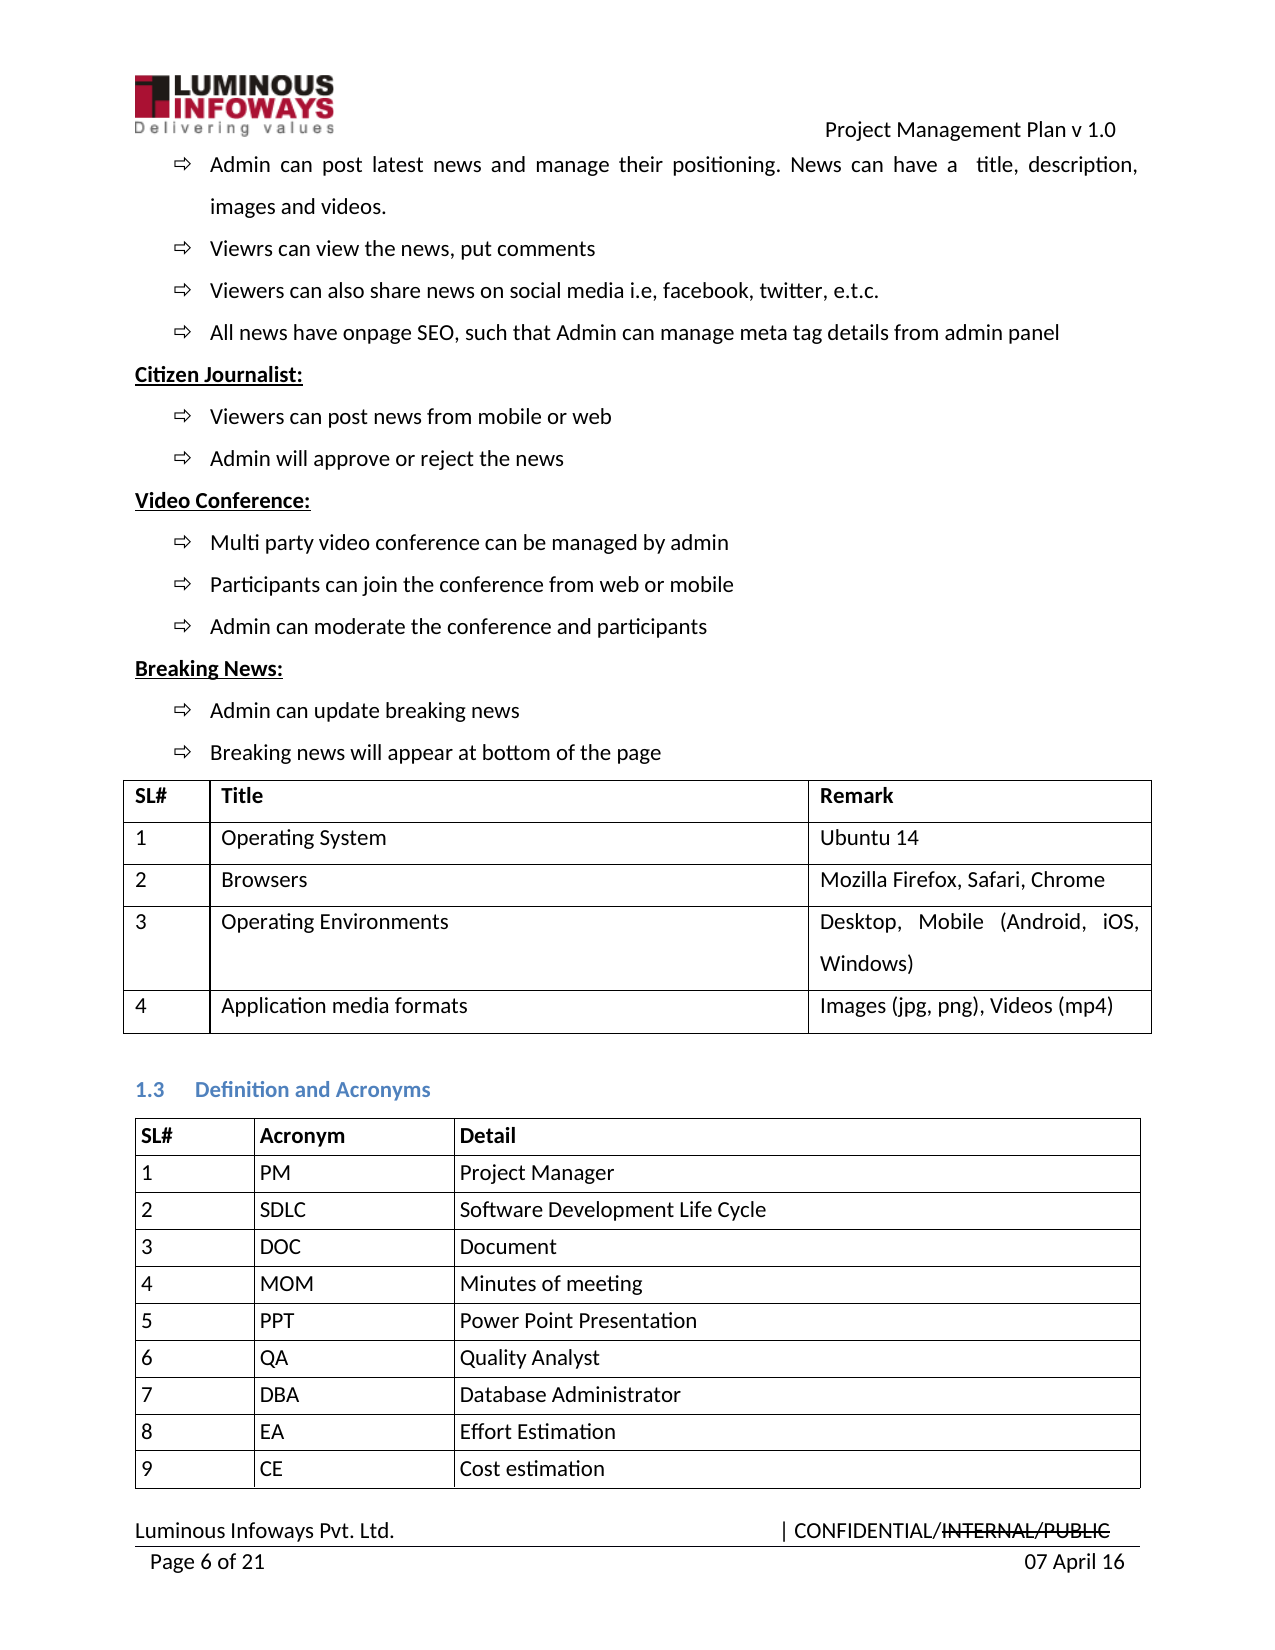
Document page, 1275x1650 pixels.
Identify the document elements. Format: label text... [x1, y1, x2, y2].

table_cell 6 [136, 1341, 254, 1376]
table_cell 3 [136, 1230, 254, 1266]
table_cell 1 [136, 1156, 254, 1192]
table_cell PPT [255, 1304, 454, 1339]
table_cell 2 [124, 865, 209, 906]
text Video Conference: [135, 486, 1140, 514]
table_cell 9 [136, 1451, 254, 1487]
table_cell Power Point Presentation [455, 1304, 1140, 1339]
table_cell Quality Analyst [455, 1341, 1140, 1376]
table_cell Images (jpg, png), Videos (mp4) [809, 991, 1151, 1033]
table_cell Document [455, 1230, 1140, 1266]
table_cell Browsers [211, 865, 808, 906]
table_cell 8 [136, 1415, 254, 1450]
table_cell Operating System [211, 823, 808, 864]
table_cell 1 [124, 823, 209, 864]
list Viewers can post news from mobile or web [172, 402, 1140, 430]
table_cell Mozilla Firefox, Safari, Chrome [809, 865, 1151, 906]
table_cell Ubuntu 14 [809, 823, 1151, 864]
list Admin can moderate the conference and participants [172, 612, 1140, 640]
list Viewers can also share news on social media i.e, facebook, twitter, e.t.c. [172, 276, 1140, 304]
table_header SL# [136, 1119, 254, 1154]
table_cell PM [255, 1156, 454, 1192]
table_cell Software Development Life Cycle [455, 1193, 1140, 1228]
text Citizen Journalist: [135, 360, 1140, 388]
list Viewrs can view the news, put comments [172, 234, 1140, 262]
table_cell Effort Estimation [455, 1415, 1140, 1450]
table_cell DOC [255, 1230, 454, 1266]
table_cell Desktop, Mobile (Android, iOS, Windows) [809, 907, 1151, 990]
table_cell Project Manager [455, 1156, 1140, 1192]
table_header Detail [455, 1119, 1140, 1154]
table_header Remark [809, 781, 1151, 822]
table_cell 4 [136, 1267, 254, 1302]
table_cell Cost estimation [455, 1451, 1140, 1487]
table_cell QA [255, 1341, 454, 1376]
table_header Title [211, 781, 808, 822]
table_cell Operating Environments [211, 907, 808, 990]
table_cell Database Administrator [455, 1378, 1140, 1413]
table_cell 4 [124, 991, 209, 1033]
table_cell MOM [255, 1267, 454, 1302]
subtitle Definition and Acronyms [135, 1076, 1140, 1104]
table_cell Application media formats [211, 991, 808, 1033]
list Participants can join the conference from web or mobile [172, 570, 1140, 598]
table_cell SDLC [255, 1193, 454, 1228]
picture [135, 75, 334, 137]
table_cell DBA [255, 1378, 454, 1413]
table_cell 2 [136, 1193, 254, 1228]
table_cell 3 [124, 907, 209, 990]
table_cell CE [255, 1451, 454, 1487]
table_cell EA [255, 1415, 454, 1450]
list Multi party video conference can be managed by admin [172, 528, 1140, 556]
table_cell 5 [136, 1304, 254, 1339]
table_cell 7 [136, 1378, 254, 1413]
list Admin can update breaking news [172, 696, 1140, 724]
table_header SL# [124, 781, 209, 822]
table_header Acronym [255, 1119, 454, 1154]
list Admin can post latest news and manage their positioning. News can have a title, description, images and videos. [172, 150, 1140, 220]
list Breaking news will appear at bottom of the page [172, 738, 1140, 766]
table_cell Minutes of meeting [455, 1267, 1140, 1302]
list Admin will approve or reject the news [172, 444, 1140, 472]
list All news have onpage SEO, such that Admin can manage meta tag details from admin panel [172, 318, 1140, 346]
text Breaking News: [135, 654, 1140, 682]
